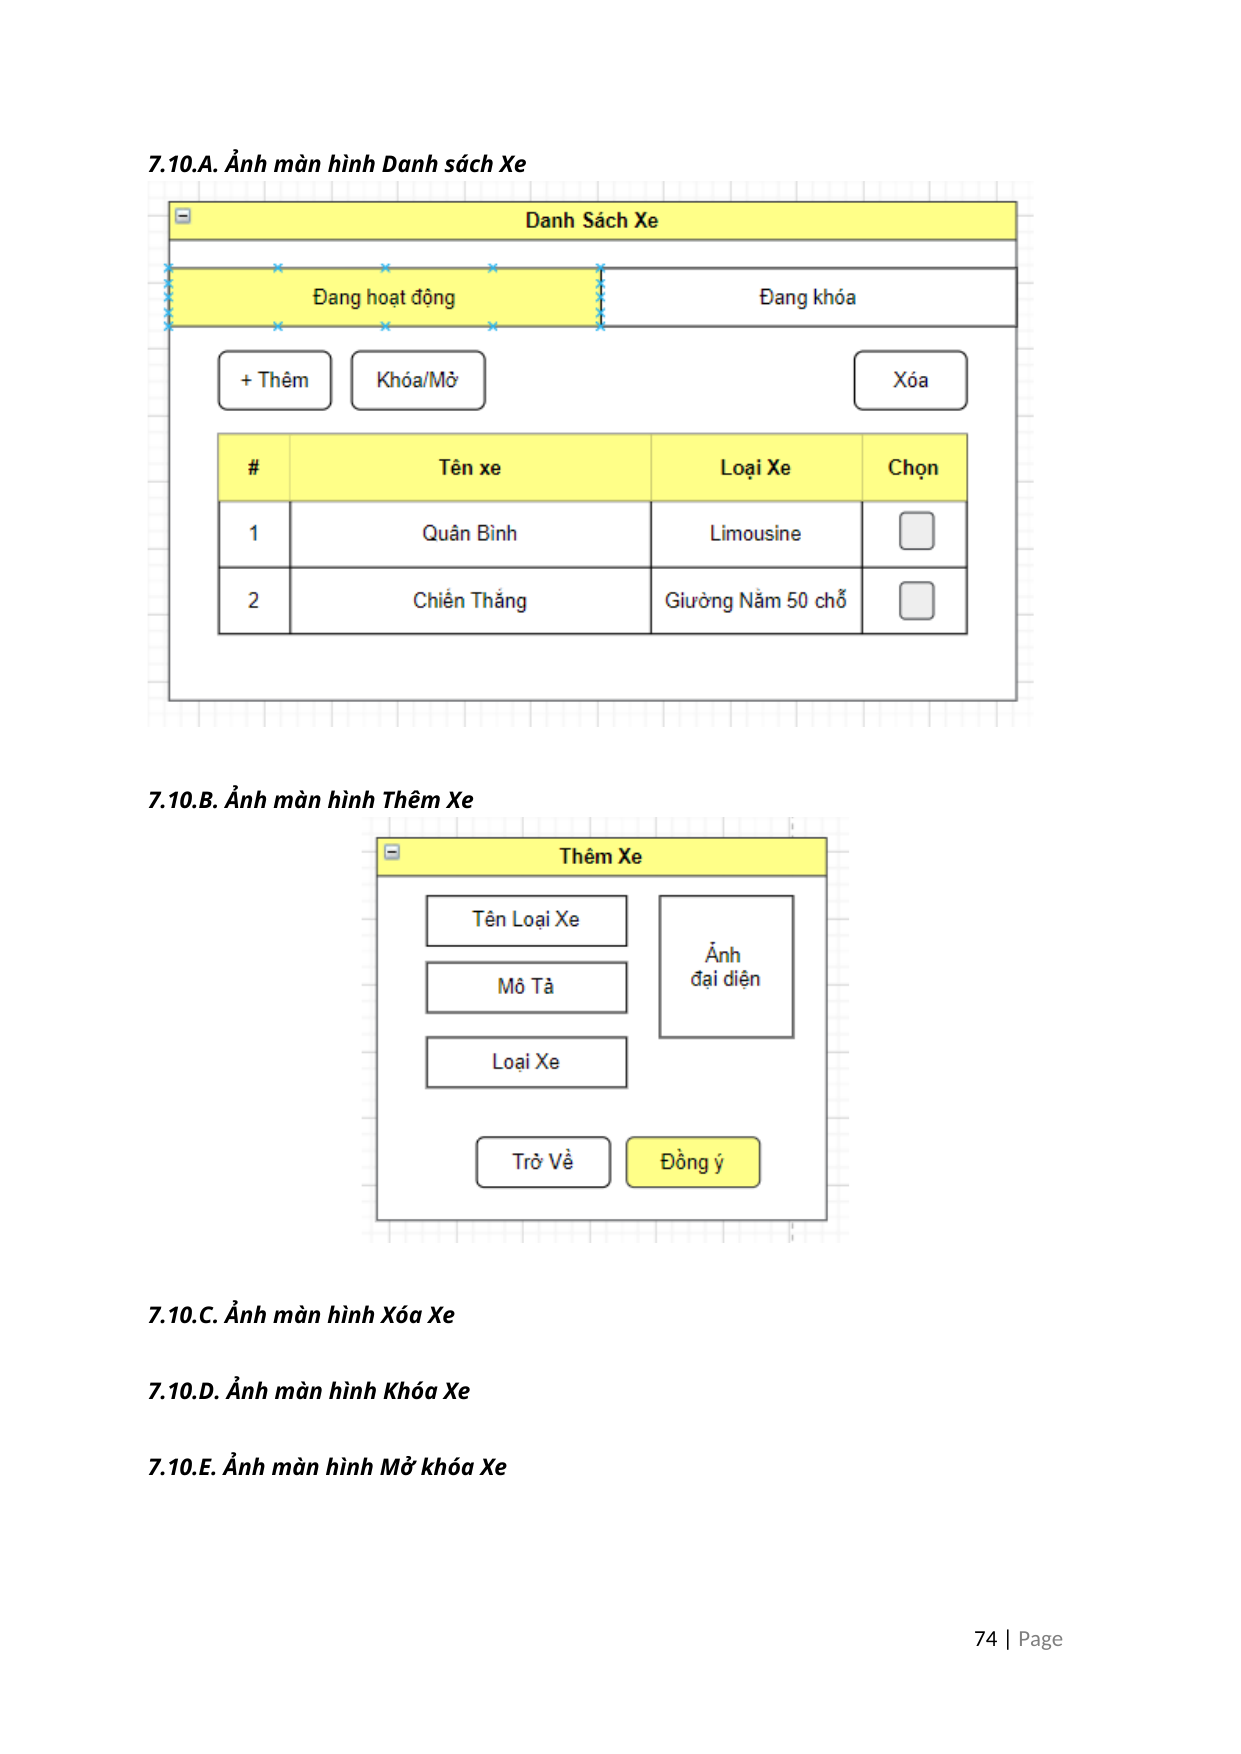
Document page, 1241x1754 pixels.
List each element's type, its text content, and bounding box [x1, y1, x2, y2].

subtitle 7.10.D. Ảnh màn hình Khóa Xe [148, 1375, 1063, 1406]
picture [147, 181, 1034, 727]
subtitle 7.10.C. Ảnh màn hình Xóa Xe [148, 1299, 1063, 1330]
subtitle 7.10.E. Ảnh màn hình Mở khóa Xe [148, 1451, 1063, 1482]
subtitle 7.10.A. Ảnh màn hình Danh sách Xe [148, 148, 1063, 179]
subtitle 7.10.B. Ảnh màn hình Thêm Xe [148, 783, 1063, 815]
picture [361, 817, 850, 1243]
